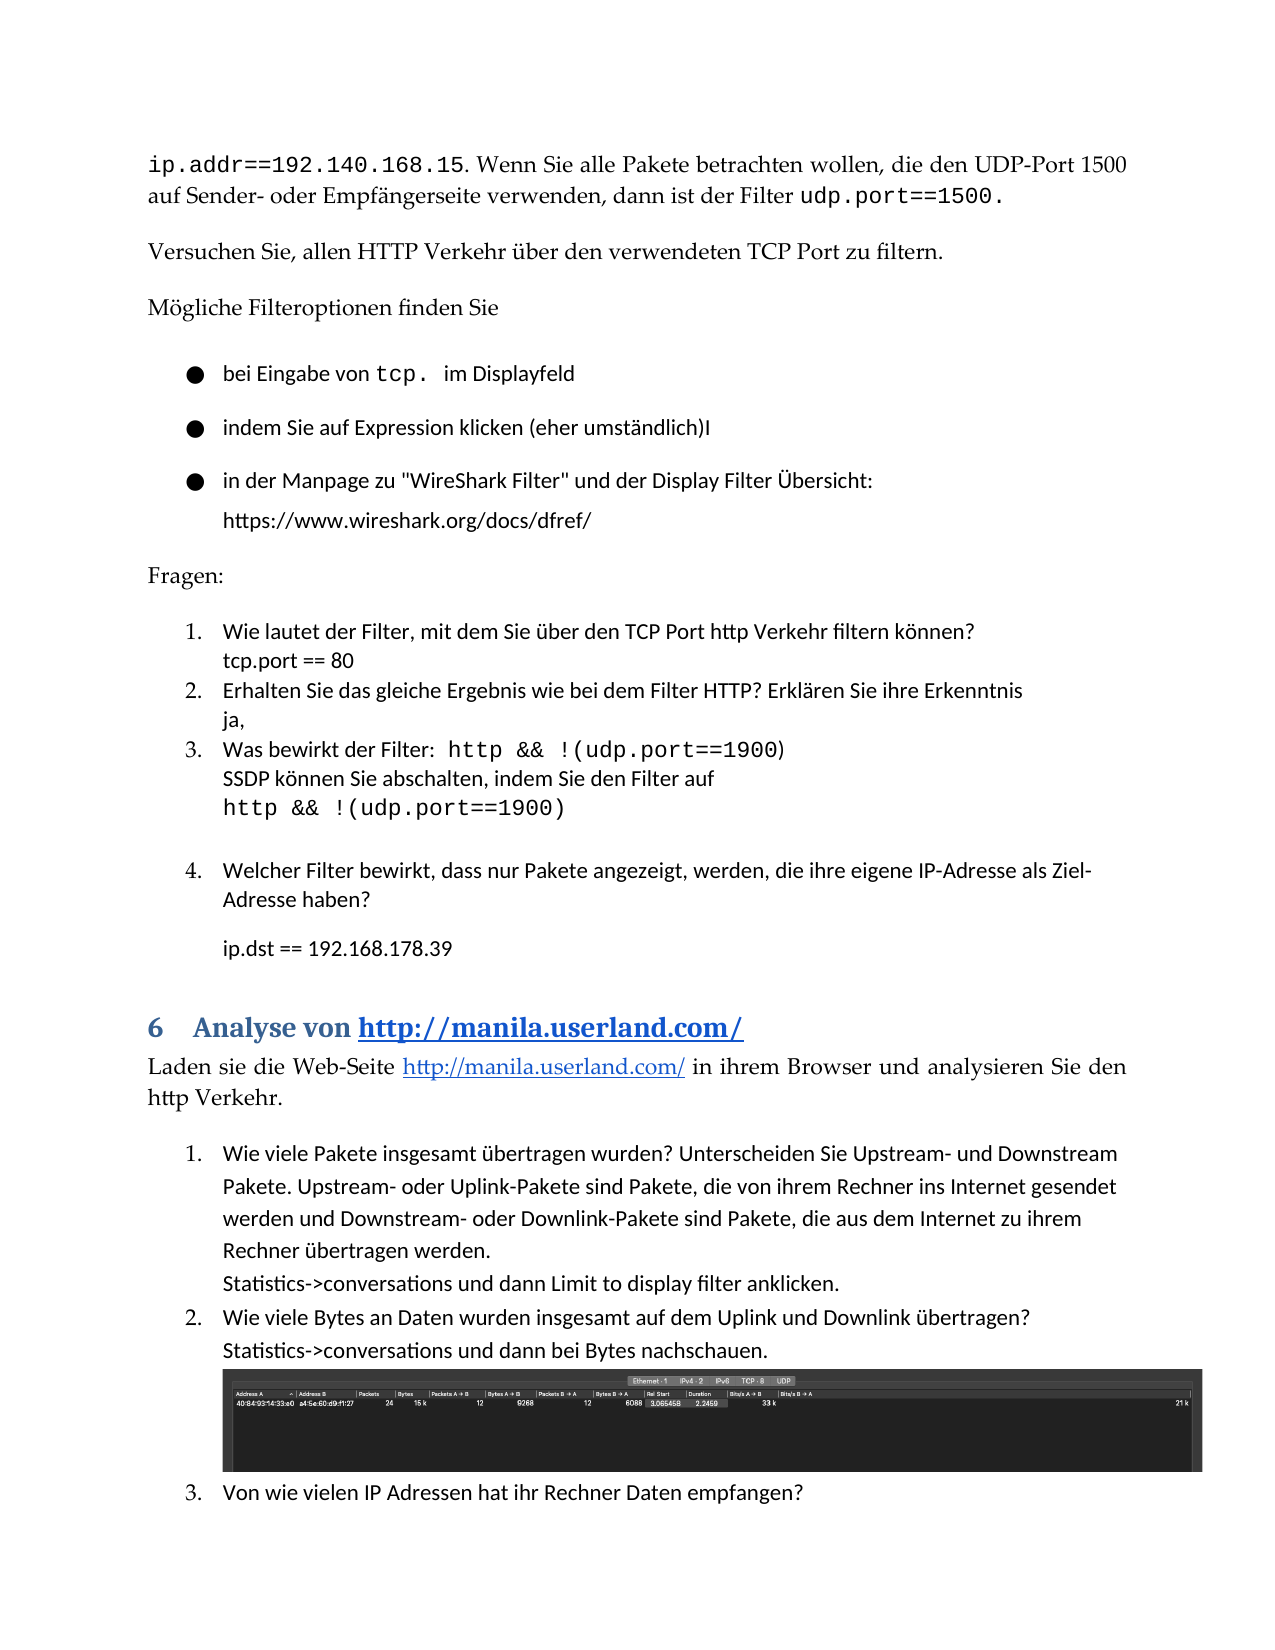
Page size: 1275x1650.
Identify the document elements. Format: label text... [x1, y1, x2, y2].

list Was bewirkt der Filter: http && !(udp.port==1900) [185, 733, 1127, 764]
list Von wie vielen IP Adressen hat ihr Rechner Daten empfangen? [185, 1476, 1127, 1507]
text ip.dst == 192.168.178.39 [223, 934, 1127, 962]
text Fragen: [148, 559, 1127, 590]
text Versuchen Sie, allen HTTP Verkehr über den verwendeten TCP Port zu filtern. [148, 235, 1127, 266]
text ja, [223, 705, 1127, 733]
text Laden sie die Web-Seite http://manila.userland.com/ in ihrem Browser und analysieren Sie den http Verkehr. [148, 1050, 1127, 1112]
list Erhalten Sie das gleiche Ergebnis wie bei dem Filter HTTP? Erklären Sie ihre Erkenntnis [185, 674, 1127, 705]
picture [222, 1369, 1203, 1472]
list Wie viele Bytes an Daten wurden insgesamt auf dem Uplink und Downlink übertragen? [185, 1301, 1127, 1332]
list in der Manpage zu "WireShark Filter" und der Display Filter Übersicht: https://www.wireshark.org/docs/dfref/ [185, 455, 1127, 534]
text Statistics->conversations und dann Limit to display filter anklicken. [223, 1269, 1127, 1297]
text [148, 148, 1127, 210]
text Mögliche Filteroptionen finden Sie [148, 291, 1127, 322]
list Wie viele Pakete insgesamt übertragen wurden? Unterscheiden Sie Upstream- und Downstream Pakete. Upstream- oder Uplink-Pakete sind Pakete, die von ihrem Rechner ins Internet gesendet werden und Downstream- oder Downlink-Pakete sind Pakete, die aus dem Internet zu ihrem Rechner übertragen werden. [185, 1137, 1127, 1264]
text Statistics->conversations und dann bei Bytes nachschauen. [223, 1336, 1127, 1369]
list indem Sie auf Expression klicken (eher umständlich)I [185, 401, 1127, 448]
text tcp.port == 80 [223, 646, 1127, 674]
text SSDP können Sie abschalten, indem Sie den Filter auf http && !(udp.port==1900) [185, 764, 1127, 822]
list bei Eingabe von tcp. im Displayfeld [185, 347, 1127, 394]
list Wie lautet der Filter, mit dem Sie über den TCP Port http Verkehr filtern können? [185, 615, 1127, 646]
subtitle Analyse von http://manila.userland.com/ [148, 1012, 1127, 1045]
list Welcher Filter bewirkt, dass nur Pakete angezeigt, werden, die ihre eigene IP-Adresse als Ziel-Adresse haben? [185, 854, 1127, 913]
